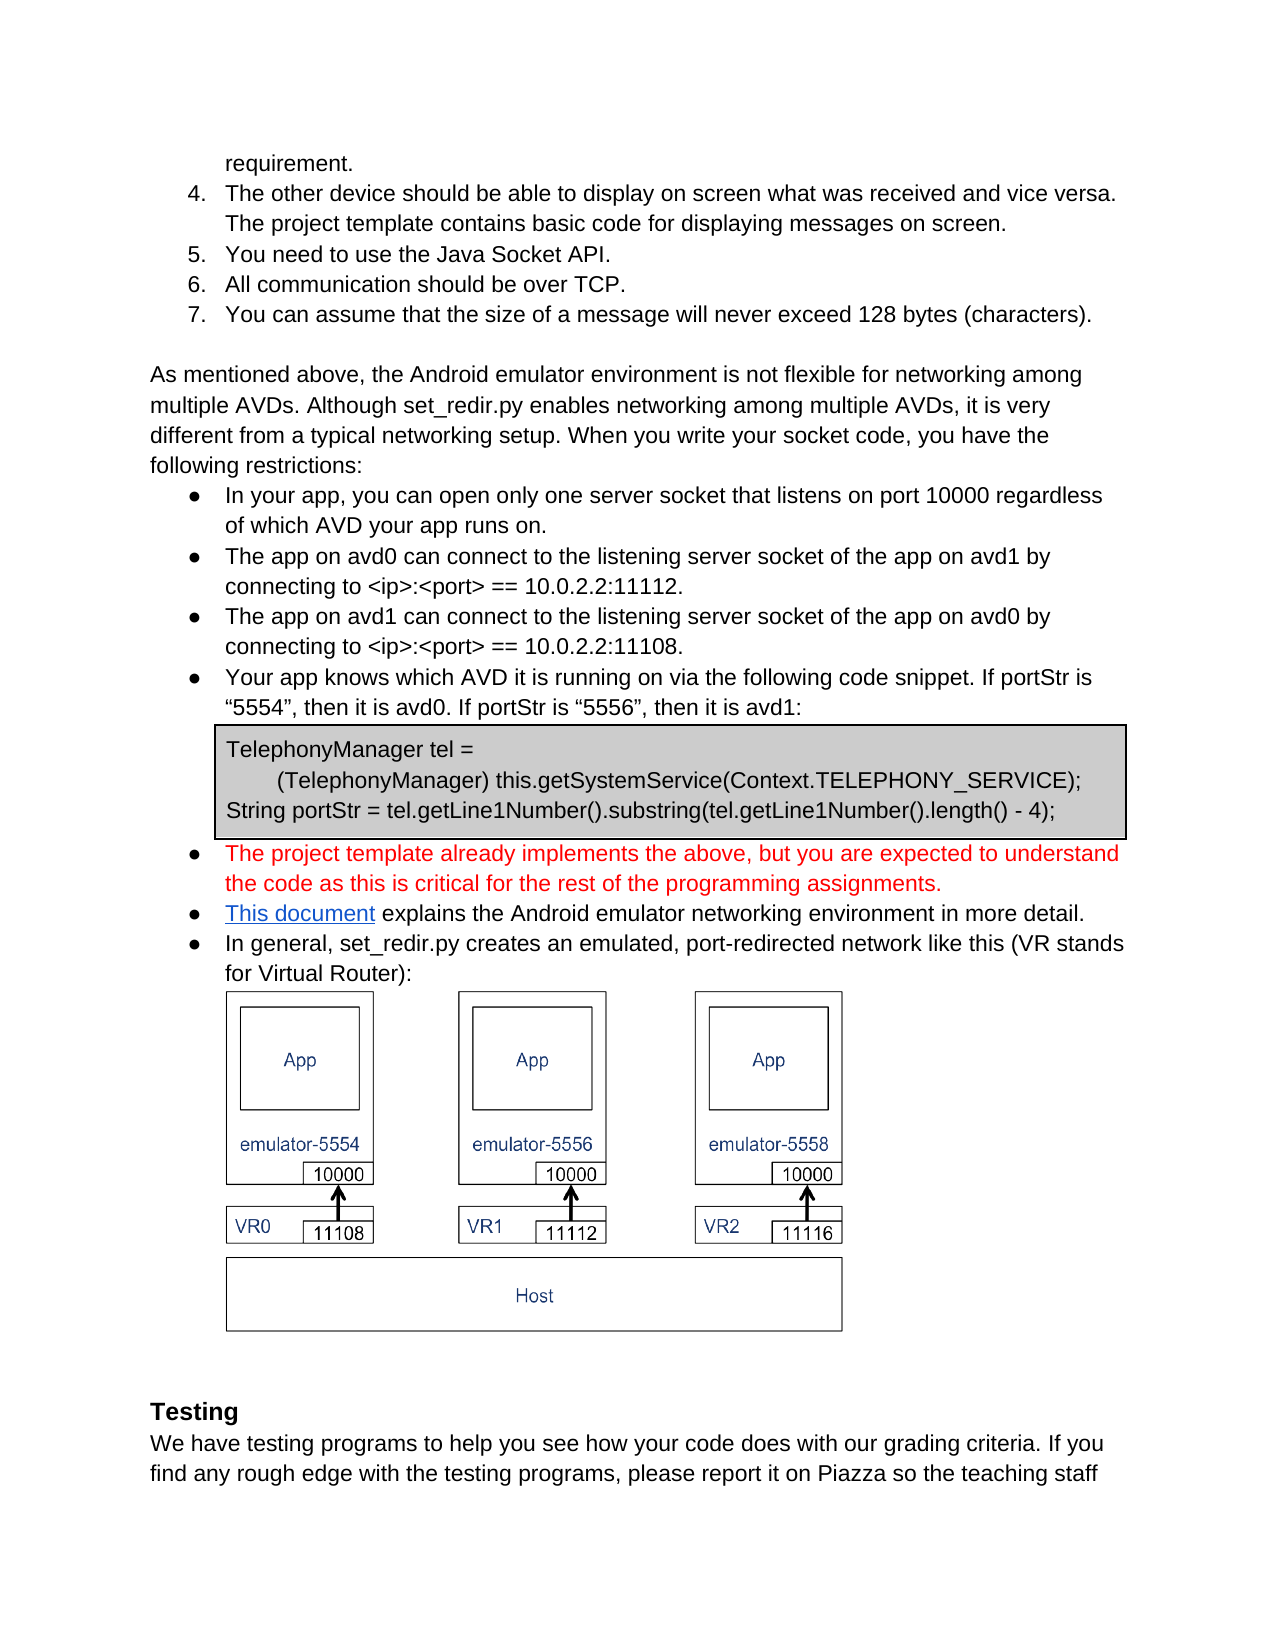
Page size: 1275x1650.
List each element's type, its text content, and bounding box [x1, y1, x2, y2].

list The app on avd1 can connect to the listening server socket of the app on avd0 by connecting to <ip>:<port> == 10.0.2.2:11108. [187, 603, 1125, 660]
list This document explains the Android emulator networking environment in more detail. [187, 900, 1125, 926]
text As mentioned above, the Android emulator environment is not flexible for networking among multiple AVDs. Although set_redir.py enables networking among multiple AVDs, it is very different from a typical networking setup. When you write your socket code, you have the following restrictions: [150, 361, 1125, 478]
list In general, set_redir.py creates an emulated, port-redirected network like this (VR stands for Virtual Router): [187, 930, 1125, 987]
picture [225, 990, 843, 1332]
list The other device should be able to display on screen what was received and vice versa. The project template contains basic code for displaying messages on screen. [187, 180, 1125, 237]
list You need to use the Java Socket API. [187, 241, 1125, 267]
list Your app knows which AVD it is running on via the following code snippet. If portStr is “5554”, then it is avd0. If portStr is “5556”, then it is avd1: [187, 663, 1125, 720]
list The app on avd0 can connect to the listening server socket of the app on avd1 by connecting to <ip>:<port> == 10.0.2.2:11112. [187, 543, 1125, 599]
list You can assume that the size of a message will never exceed 128 bytes (characters). [187, 301, 1125, 327]
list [187, 150, 1125, 176]
table_header TelephonyManager tel = (TelephonyManager) this.getSystemService(Context.TELEPHONY_SERVICE); String portStr = tel.getLine1Number().substring(tel.getLine1Number().length() - 4); [216, 726, 1125, 837]
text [150, 1430, 1125, 1487]
subtitle Testing [150, 1397, 1125, 1426]
list The project template already implements the above, but you are expected to understand the code as this is critical for the rest of the programming assignments. [187, 839, 1125, 896]
list All communication should be over TCP. [187, 271, 1125, 297]
list In your app, you can open only one server socket that listens on port 10000 regardless of which AVD your app runs on. [187, 482, 1125, 539]
